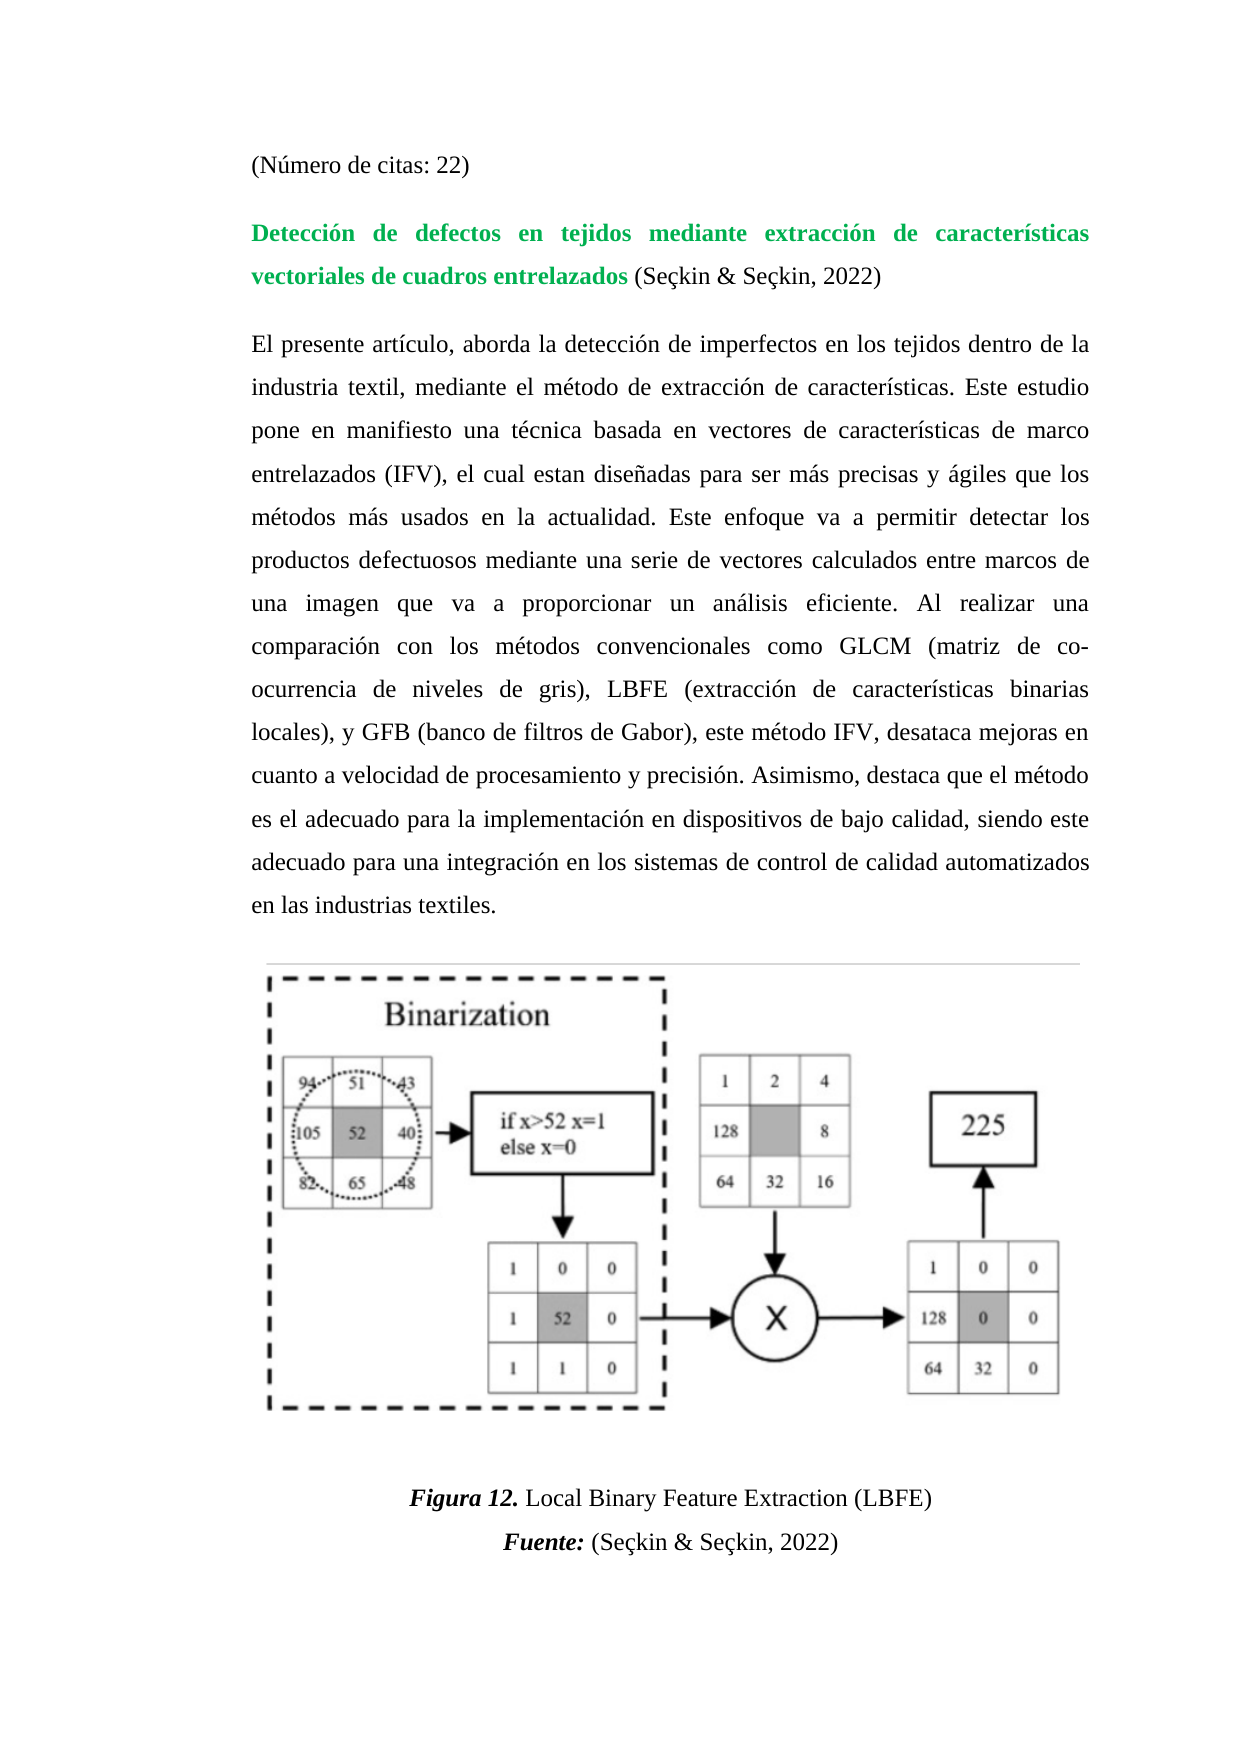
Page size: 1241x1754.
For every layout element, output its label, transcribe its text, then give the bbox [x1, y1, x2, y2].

text El presente artículo, aborda la detección de imperfectos en los tejidos dentro de la industria textil, mediante el método de extracción de características. Este estudio pone en manifiesto una técnica basada en vectores de características de marco entrelazados (IFV), el cual estan diseñadas para ser más precisas y ágiles que los métodos más usados en la actualidad. Este enfoque va a permitir detectar los productos defectuosos mediante una serie de vectores calculados entre marcos de una imagen que va a proporcionar un análisis eficiente. Al realizar una comparación con los métodos convencionales como GLCM (matriz de co-ocurrencia de niveles de gris), LBFE (extracción de características binarias locales), y GFB (banco de filtros de Gabor), este método IFV, desataca mejoras en cuanto a velocidad de procesamiento y precisión. Asimismo, destaca que el método es el adecuado para la implementación en dispositivos de bajo calidad, siendo este adecuado para una integración en los sistemas de control de calidad automatizados en las industrias textiles. [251, 329, 1090, 919]
text Figura 12. Local Binary Feature Extraction (LBFE) [251, 1483, 1090, 1512]
text Fuente: (Seçkin & Seçkin, 2022) [251, 1527, 1090, 1555]
text Detección de defectos en tejidos mediante extracción de características vectoriales de cuadros entrelazados (Seçkin & Seçkin, 2022) [251, 218, 1090, 290]
text (Número de citas: 22) [251, 150, 1090, 179]
picture [261, 958, 1080, 1446]
